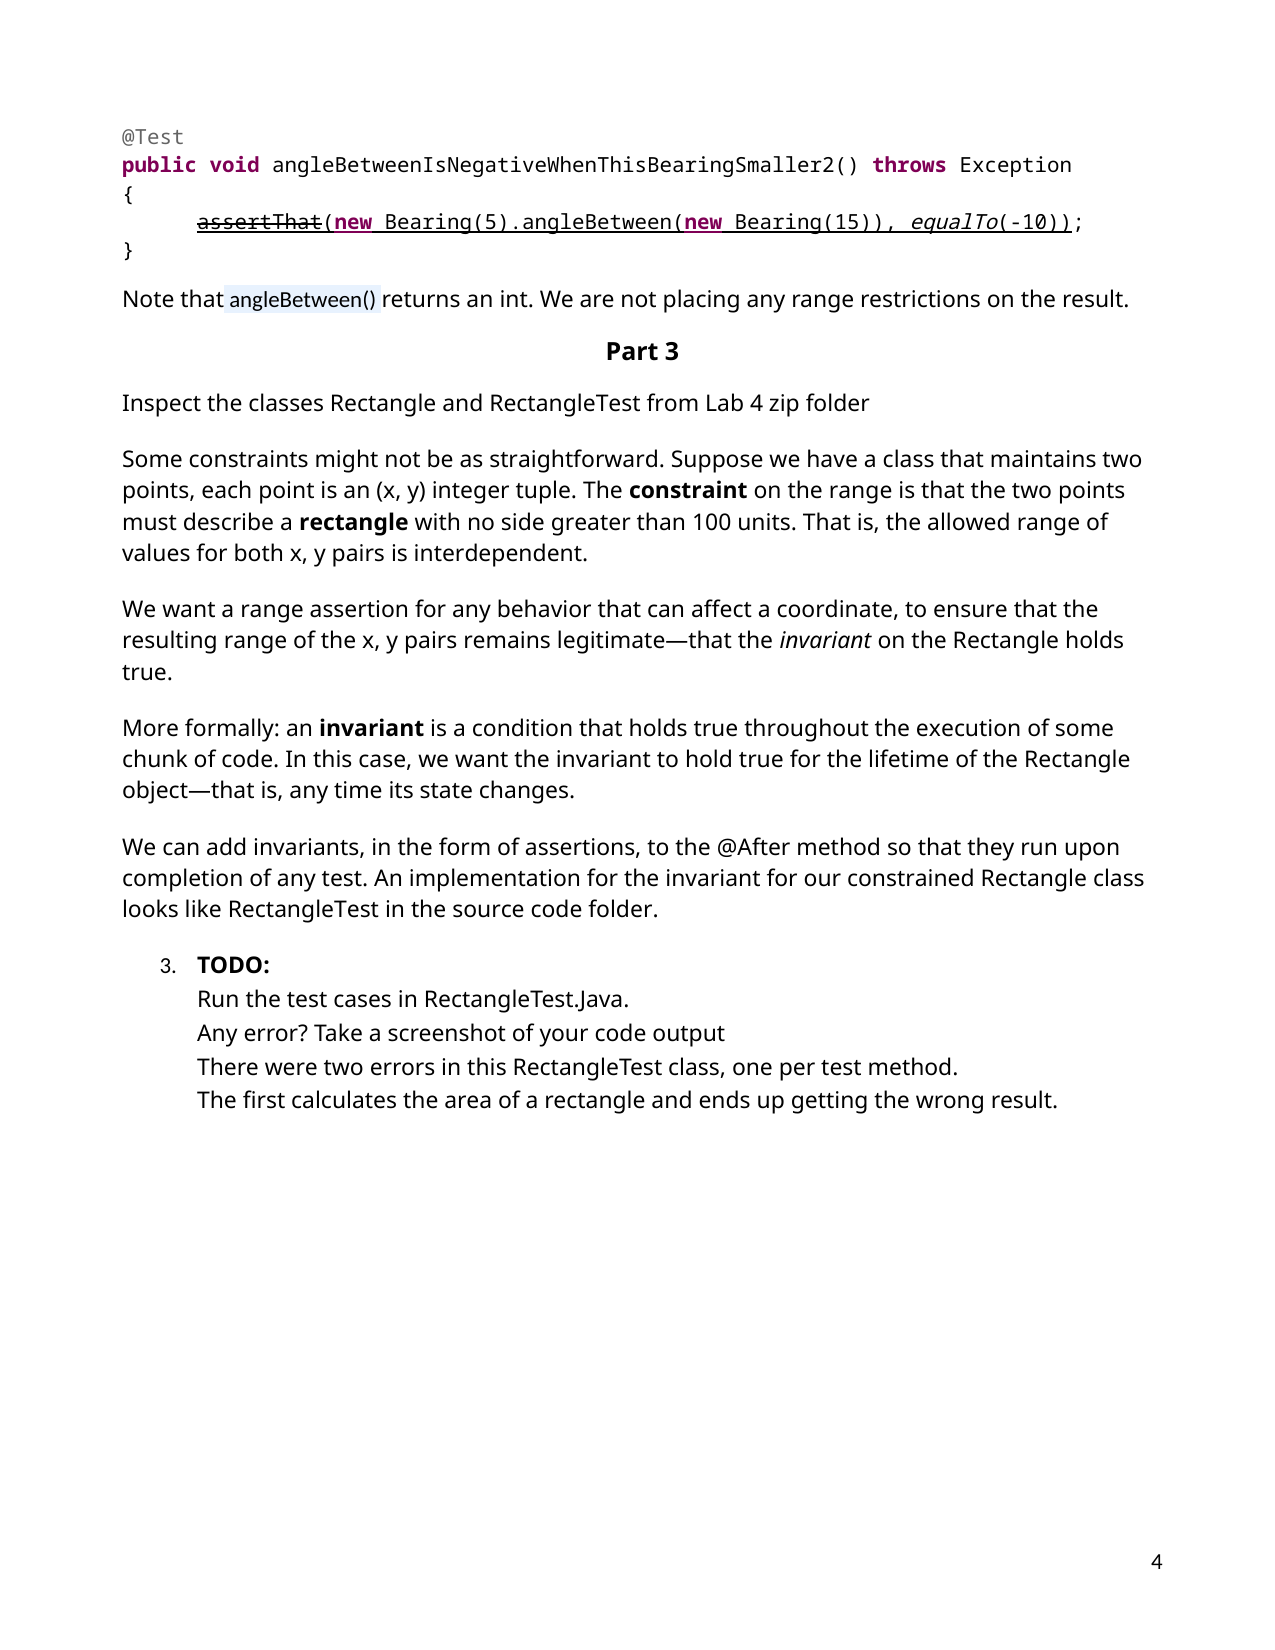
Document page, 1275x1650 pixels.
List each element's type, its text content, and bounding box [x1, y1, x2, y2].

text We want a range assertion for any behavior that can affect a coordinate, to ensure that the resulting range of the x, y pairs remains legitimate—that the invariant on the Rectangle holds true. [122, 593, 1162, 687]
list The first calculates the area of a rectangle and ends up getting the wrong result. [197, 1084, 1162, 1116]
text public void angleBetweenIsNegativeWhenThisBearingSmaller2() throws Exception [122, 150, 1162, 179]
text Note that angleBetween() returns an int. We are not placing any range restrictions on the result. [122, 283, 1162, 314]
text More formally: an invariant is a condition that holds true throughout the execution of some chunk of code. In this case, we want the invariant to hold true for the lifetime of the Rectangle object—that is, any time its state changes. [122, 712, 1162, 806]
list Run the test cases in RectangleTest.Java. [197, 983, 1162, 1014]
text } [122, 236, 1162, 264]
text Part 3 [122, 333, 1162, 367]
text Some constraints might not be as straightforward. Suppose we have a class that maintains two points, each point is an (x, y) integer tuple. The constraint on the range is that the two points must describe a rectangle with no side greater than 100 units. That is, the allowed range of values for both x, y pairs is interdependent. [122, 443, 1162, 568]
list Any error? Take a screenshot of your code output [197, 1017, 1162, 1048]
text { [122, 179, 1162, 207]
text We can add invariants, in the form of assertions, to the @After method so that they run upon completion of any test. An implementation for the invariant for our constrained Rectangle class looks like RectangleTest in the source code folder. [122, 831, 1162, 924]
text @Test [122, 122, 1162, 150]
text assertThat(new Bearing(5).angleBetween(new Bearing(15)), equalTo(-10)); [122, 207, 1162, 236]
list There were two errors in this RectangleTest class, one per test method. [197, 1051, 1162, 1082]
list TODO: [159, 949, 1162, 981]
text Inspect the classes Rectangle and RectangleTest from Lab 4 zip folder [122, 387, 1162, 418]
